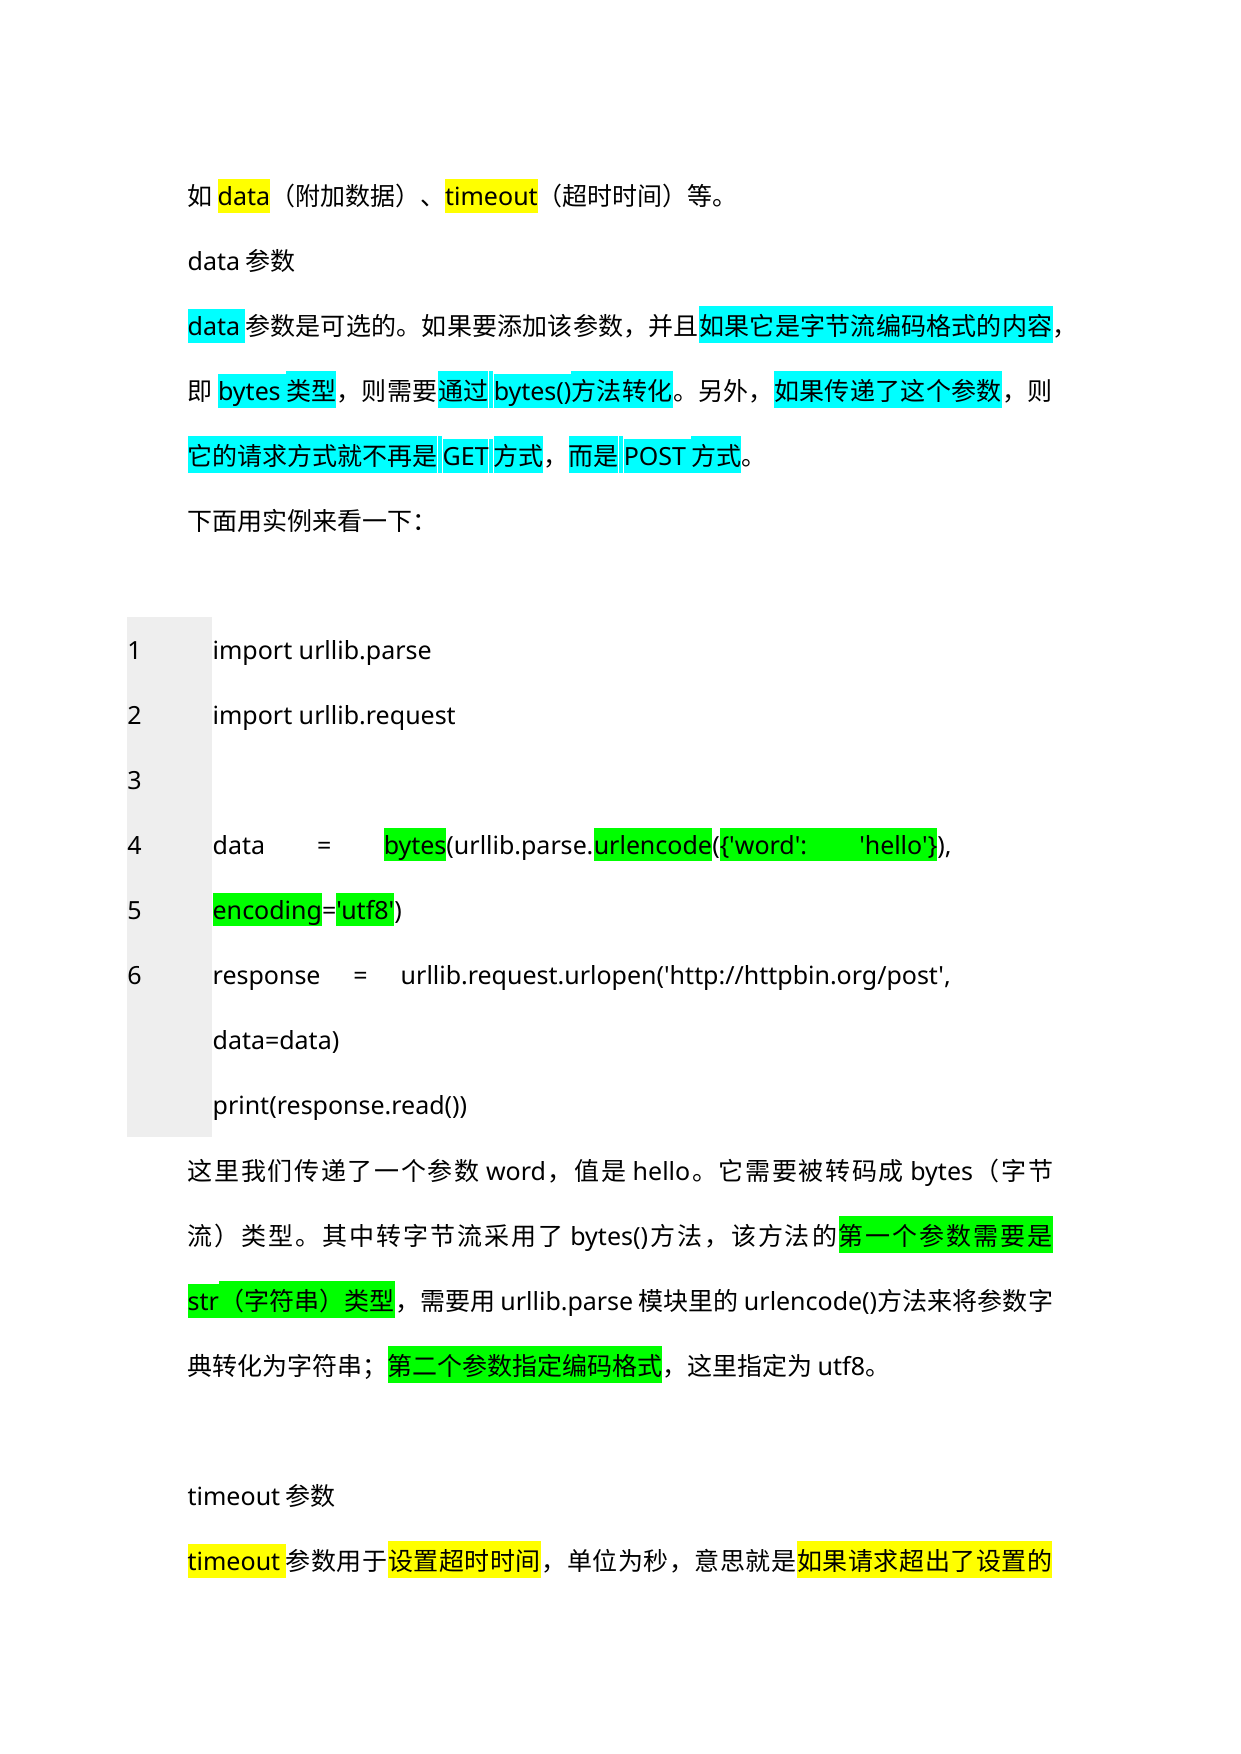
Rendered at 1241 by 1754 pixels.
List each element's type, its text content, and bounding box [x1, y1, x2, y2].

text data参数是可选的。如果要添加该参数，并且如果它是字节流编码格式的内容，即bytes类型，则需要通过bytes()方法转化。另外，如果传递了这个参数，则它的请求方式就不再是GET方式，而是POST方式。 [187, 292, 1053, 487]
text timeout参数 [187, 1462, 1053, 1527]
text data参数 [187, 227, 1053, 292]
text 下面用实例来看一下： [187, 487, 1053, 552]
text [187, 162, 1053, 227]
table_header 1 2 3 4 5 6 [127, 617, 212, 1137]
table_header import urllib.parse import urllib.request data = bytes(urllib.parse.urlencode({'word': 'hello'}), encoding='utf8') response = urllib.request.urlopen('http://httpbin.org/post', data=data) print(response.read()) [213, 617, 951, 1137]
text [187, 1527, 1053, 1592]
text 这里我们传递了一个参数word，值是hello。它需要被转码成bytes（字节流）类型。其中转字节流采用了bytes()方法，该方法的第一个参数需要是str（字符串）类型，需要用urllib.parse模块里的urlencode()方法来将参数字典转化为字符串；第二个参数指定编码格式，这里指定为utf8。 [187, 1137, 1053, 1397]
